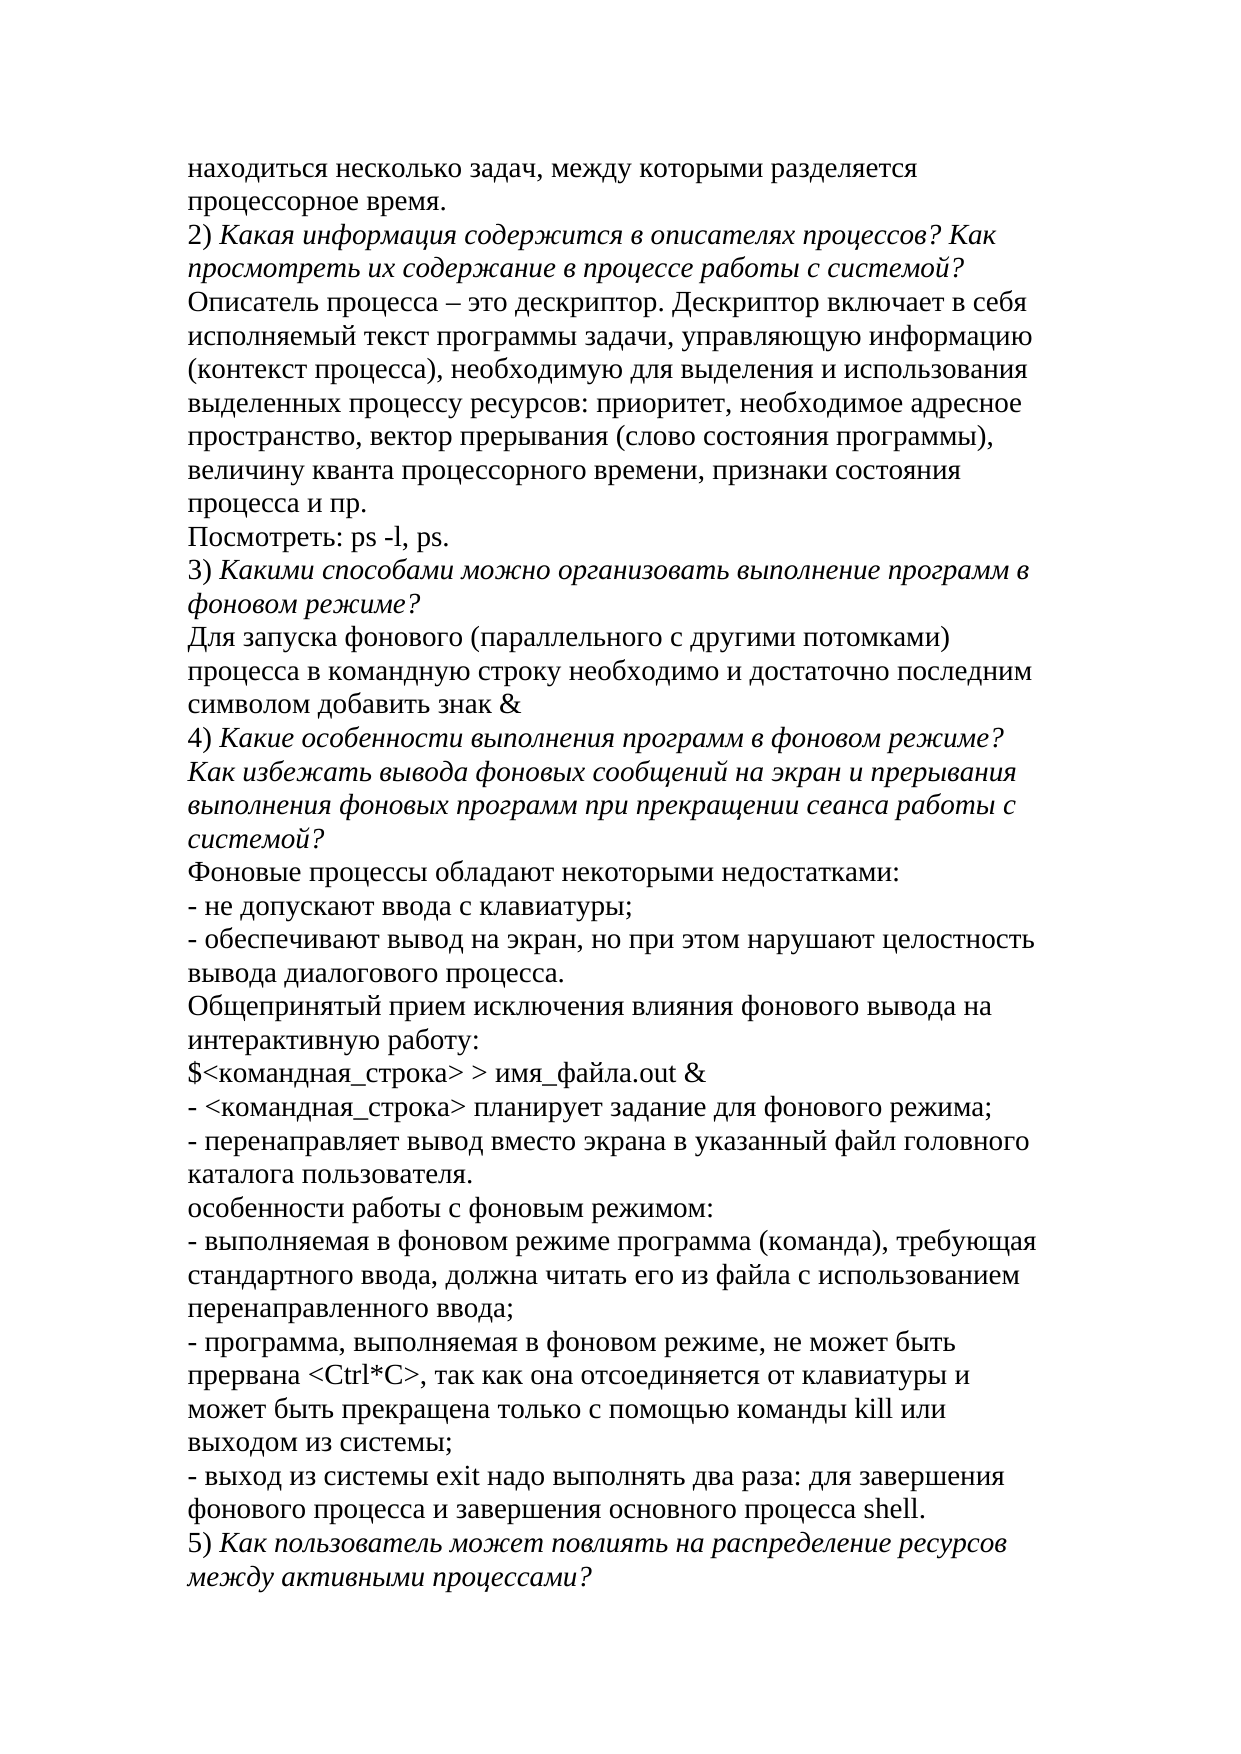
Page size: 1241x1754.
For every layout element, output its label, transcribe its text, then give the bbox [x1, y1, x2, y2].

text особенности работы с фоновым режимом: [187, 1190, 1053, 1223]
text Для запуска фонового (параллельного с другими потомками) процесса в командную строку необходимо и достаточно последним символом добавить знак & [187, 619, 1053, 720]
text 3) Какими способами можно организовать выполнение программ в фоновом режиме? [187, 552, 1053, 619]
text - выполняемая в фоновом режиме программа (команда), требующая стандартного ввода, должна читать его из файла с использованием перенаправленного ввода; [187, 1223, 1053, 1324]
text - программа, выполняемая в фоновом режиме, не может быть прервана <Ctrl*C>, так как она отсоединяется от клавиатуры и может быть прекращена только с помощью команды kill или выходом из системы; [187, 1324, 1053, 1458]
text Посмотреть: ps -l, ps. [187, 519, 1053, 552]
text 5) Как пользователь может повлиять на распределение ресурсов между активными процессами? [187, 1525, 1053, 1592]
text Фоновые процессы обладают некоторыми недостатками: [187, 854, 1053, 888]
text $<командная_строка> > имя_файла.out & [187, 1056, 1053, 1089]
text - перенаправляет вывод вместо экрана в указанный файл головного каталога пользователя. [187, 1123, 1053, 1190]
text 2) Какая информация содержится в описателях процессов? Как просмотреть их содержание в процессе работы с системой? [187, 217, 1053, 284]
text Описатель процесса – это дескриптор. Дескриптор включает в себя исполняемый текст программы задачи, управляющую информацию (контекст процесса), необходимую для выделения и использования выделенных процессу ресурсов: приоритет, необходимое адресное пространство, вектор прерывания (слово состояния программы), величину кванта процессорного времени, признаки состояния процесса и пр. [187, 284, 1053, 519]
text - <командная_строка> планирует задание для фонового режима; [187, 1089, 1053, 1123]
text - не допускают ввода с клавиатуры; [187, 888, 1053, 921]
text Общепринятый прием исключения влияния фонового вывода на интерактивную работу: [187, 988, 1053, 1056]
text 4) Какие особенности выполнения программ в фоновом режиме? Как избежать вывода фоновых сообщений на экран и прерывания выполнения фоновых программ при прекращении сеанса работы с системой? [187, 720, 1053, 854]
text - выход из системы exit надо выполнять два раза: для завершения фонового процесса и завершения основного процесса shell. [187, 1458, 1053, 1525]
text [187, 150, 1053, 217]
text - обеспечивают вывод на экран, но при этом нарушают целостность вывода диалогового процесса. [187, 921, 1053, 988]
